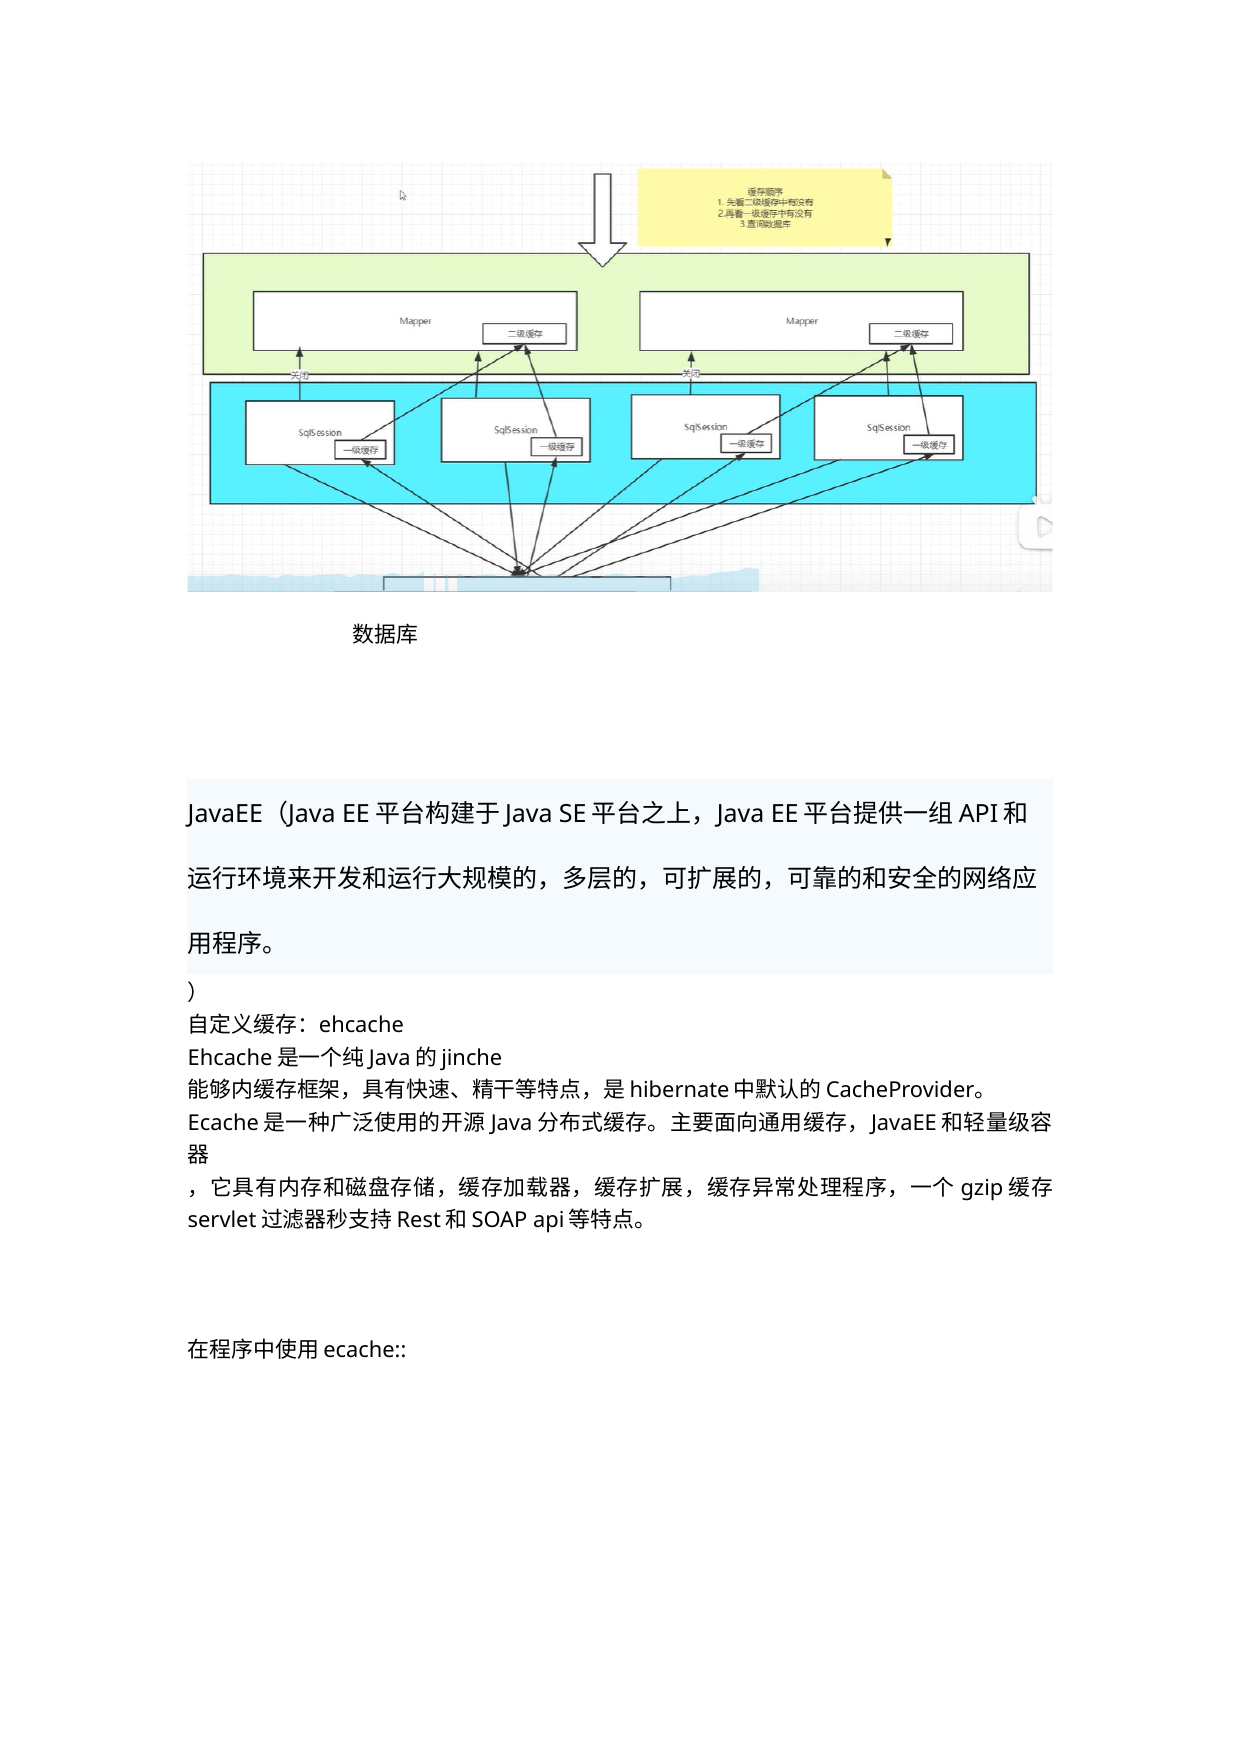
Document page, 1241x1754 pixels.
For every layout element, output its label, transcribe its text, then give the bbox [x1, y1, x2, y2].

text 能够内缓存框架，具有快速、精干等特点，是hibernate中默认的CacheProvider。 [187, 1072, 1053, 1104]
text 数据库 [187, 617, 1053, 649]
text ，它具有内存和磁盘存储，缓存加载器，缓存扩展，缓存异常处理程序，一个gzip缓存servlet过滤器秒支持Rest和SOAP api等特点。 [187, 1169, 1053, 1234]
picture [187, 162, 1053, 592]
text Ehcache是一个纯Java的jinche [187, 1039, 1053, 1072]
text 在程序中使用ecache:: [187, 1332, 1053, 1364]
text Ecache是一种广泛使用的开源Java分布式缓存。主要面向通用缓存，JavaEE和轻量级容器 [187, 1104, 1053, 1169]
text 自定义缓存：ehcache [187, 1007, 1053, 1039]
text JavaEE（Java EE平台构建于Java SE平台之上，Java EE平台提供一组API和运行环境来开发和运行大规模的，多层的，可扩展的，可靠的和安全的网络应用程序。 [187, 779, 1053, 974]
text ） [187, 974, 1053, 1007]
